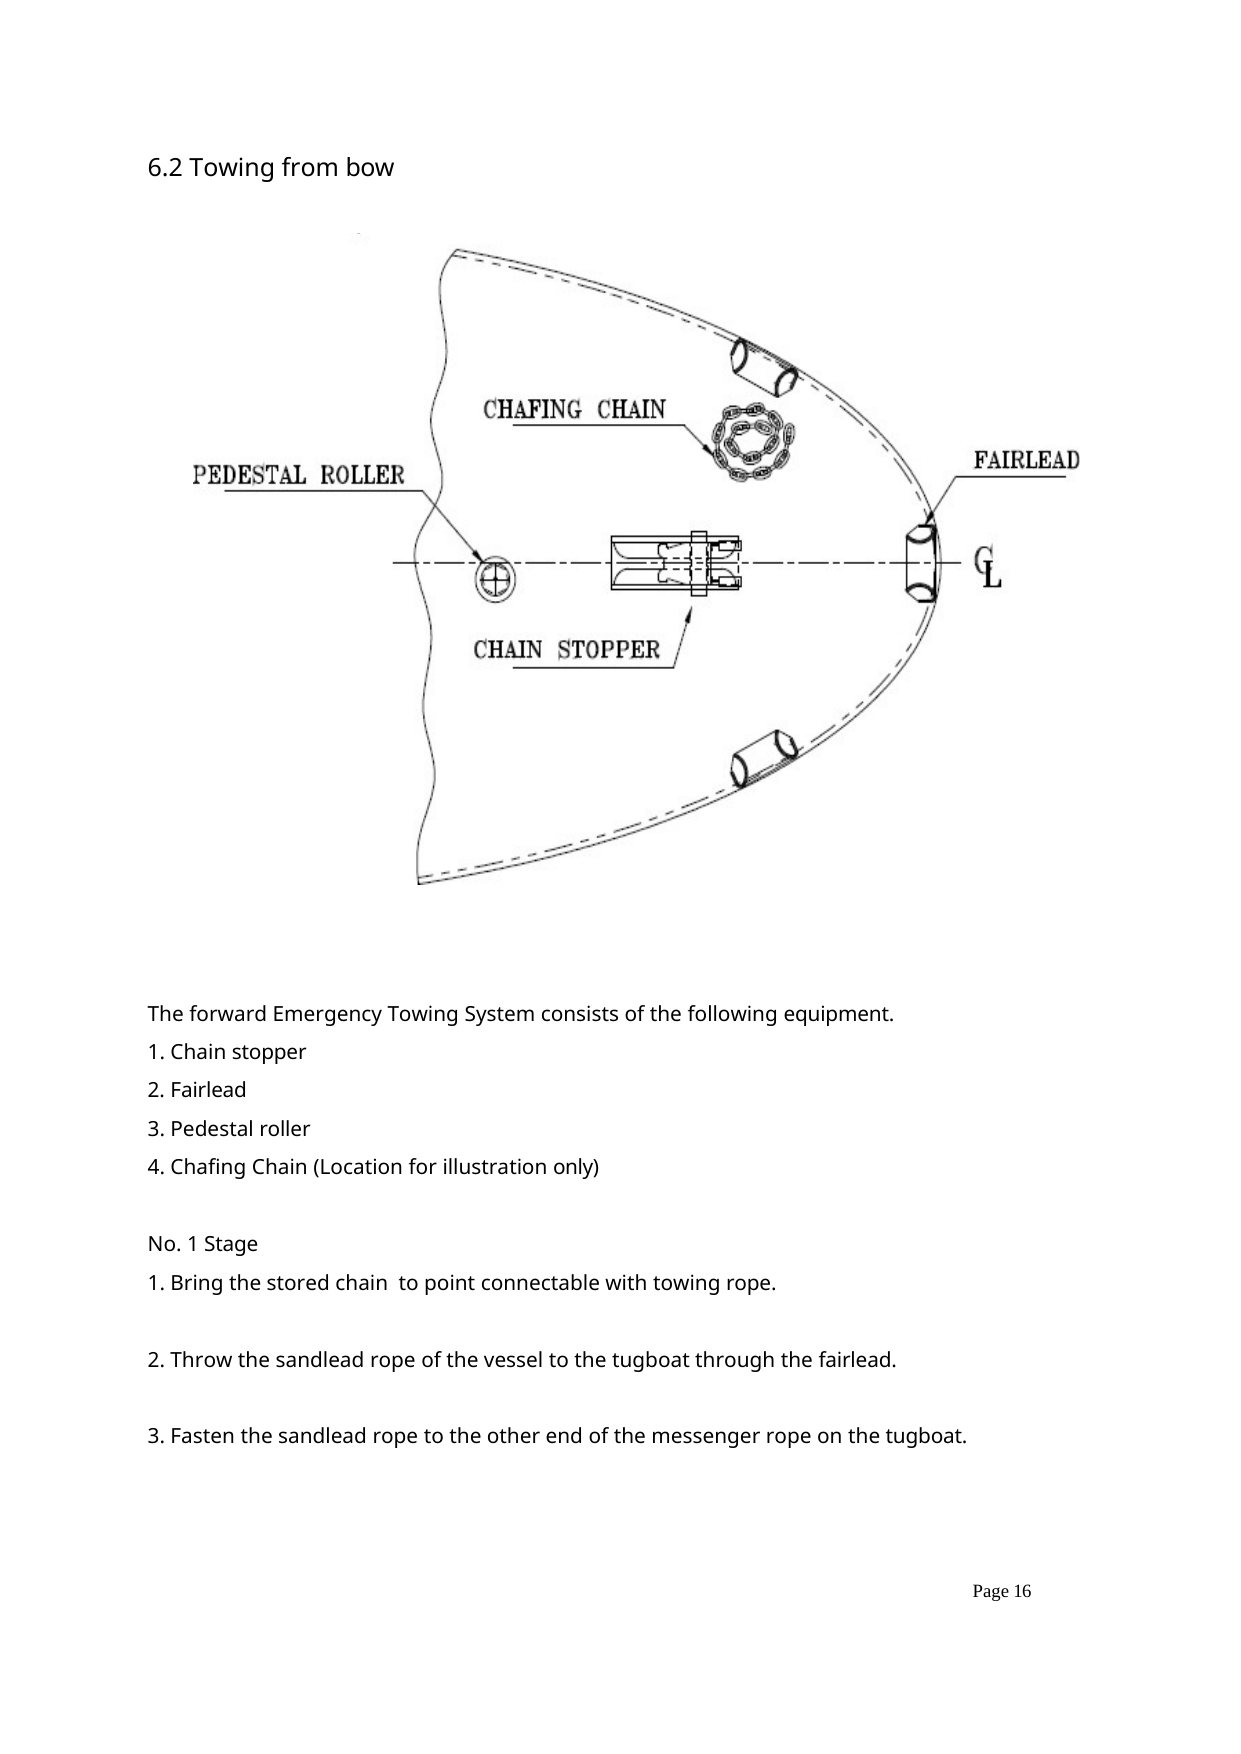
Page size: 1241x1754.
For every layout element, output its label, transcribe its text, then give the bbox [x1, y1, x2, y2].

picture [193, 233, 1080, 885]
subtitle Towing from bow [147, 150, 1201, 184]
text The forward Emergency Towing System consists of the following equipment. [147, 999, 1201, 1027]
list Fasten the sandlead rope to the other end of the messenger rope on the tugboat. [147, 1422, 1201, 1450]
list Chafing Chain (Location for illustration only) [147, 1152, 1201, 1181]
list Fairlead [147, 1076, 1201, 1104]
list Bring the stored chain to point connectable with towing rope. [147, 1268, 1201, 1296]
list Pedestal roller [147, 1114, 1201, 1142]
text No. 1 Stage [147, 1229, 1201, 1258]
list Throw the sandlead rope of the vessel to the tugboat through the fairlead. [147, 1345, 1201, 1373]
list Chain stopper [147, 1037, 1201, 1066]
